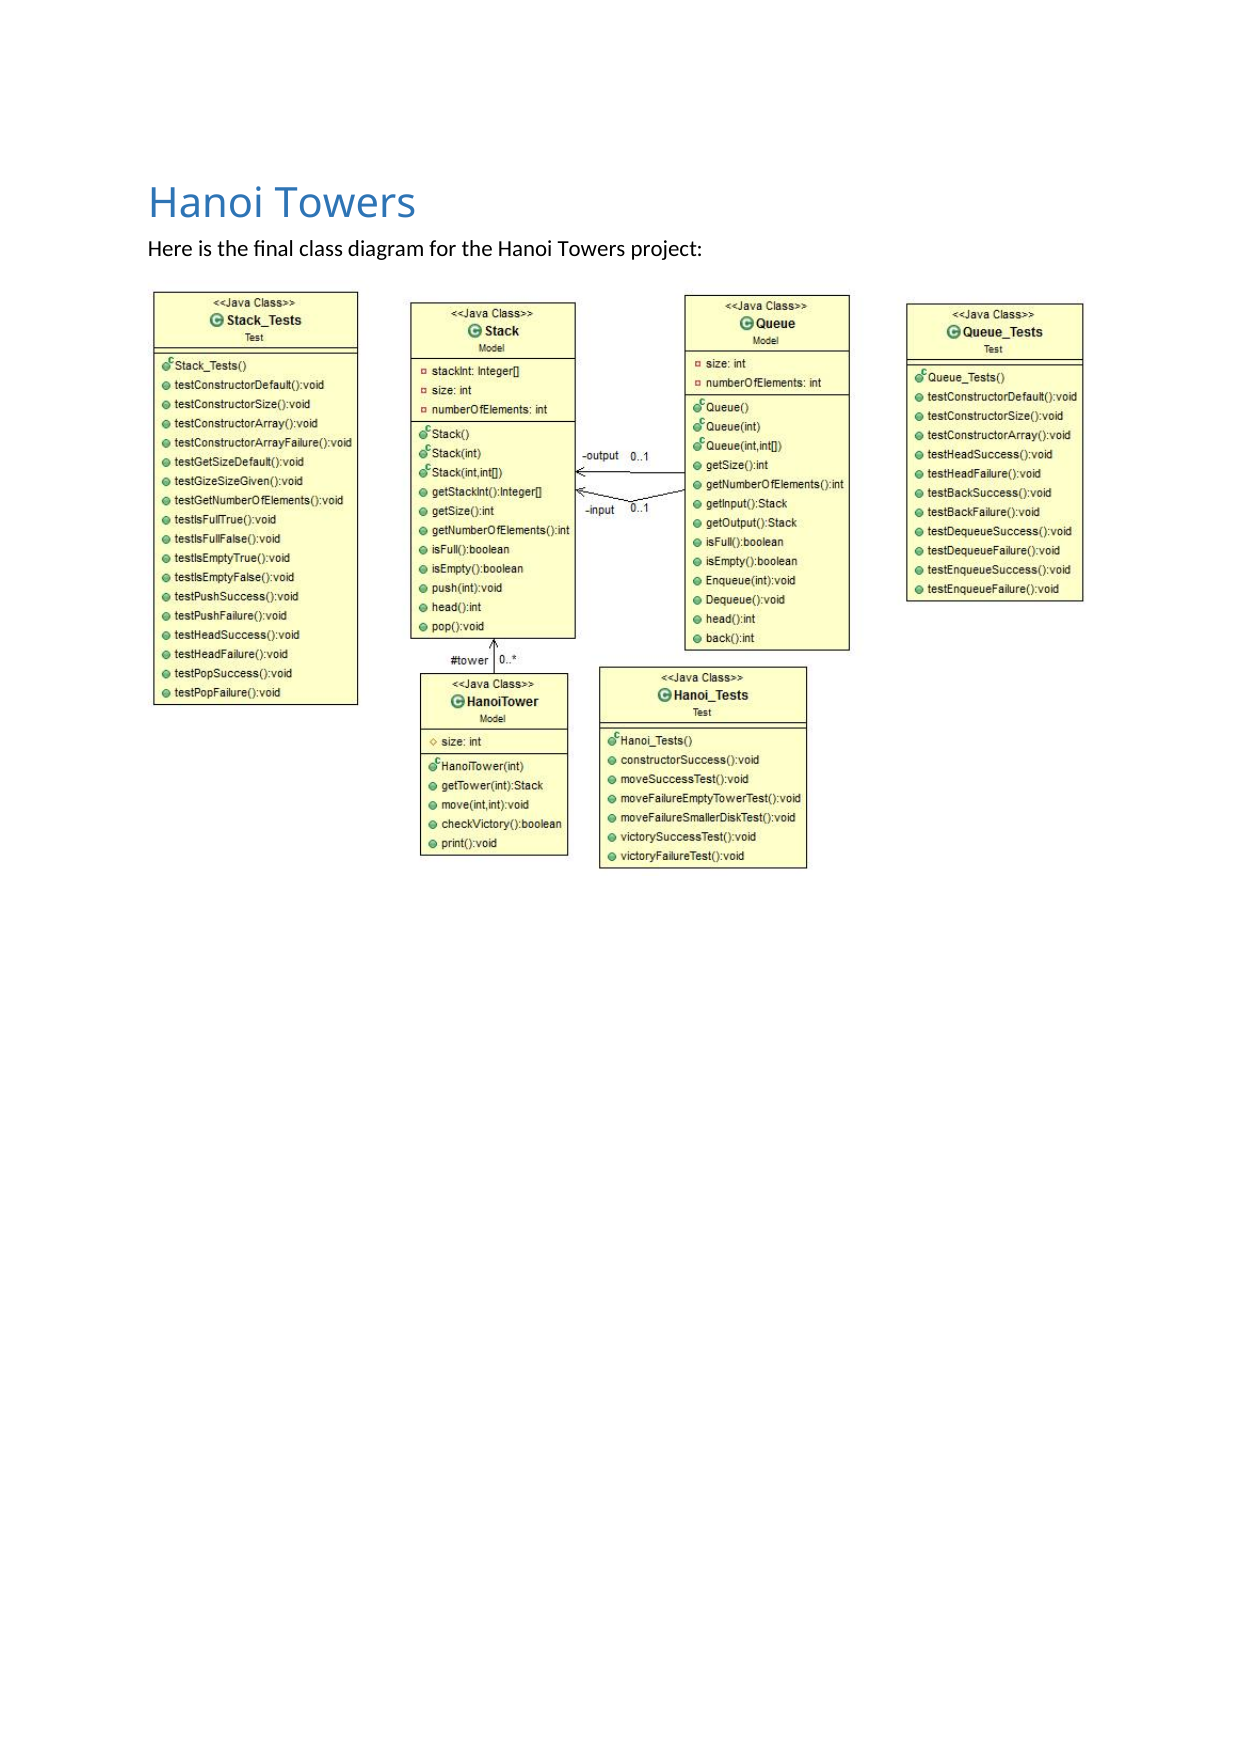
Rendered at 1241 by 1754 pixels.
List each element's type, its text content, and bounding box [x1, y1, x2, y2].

picture [147, 280, 1093, 876]
subtitle Hanoi Towers [148, 173, 1093, 229]
text Here is the final class diagram for the Hanoi Towers project: [148, 234, 1093, 262]
